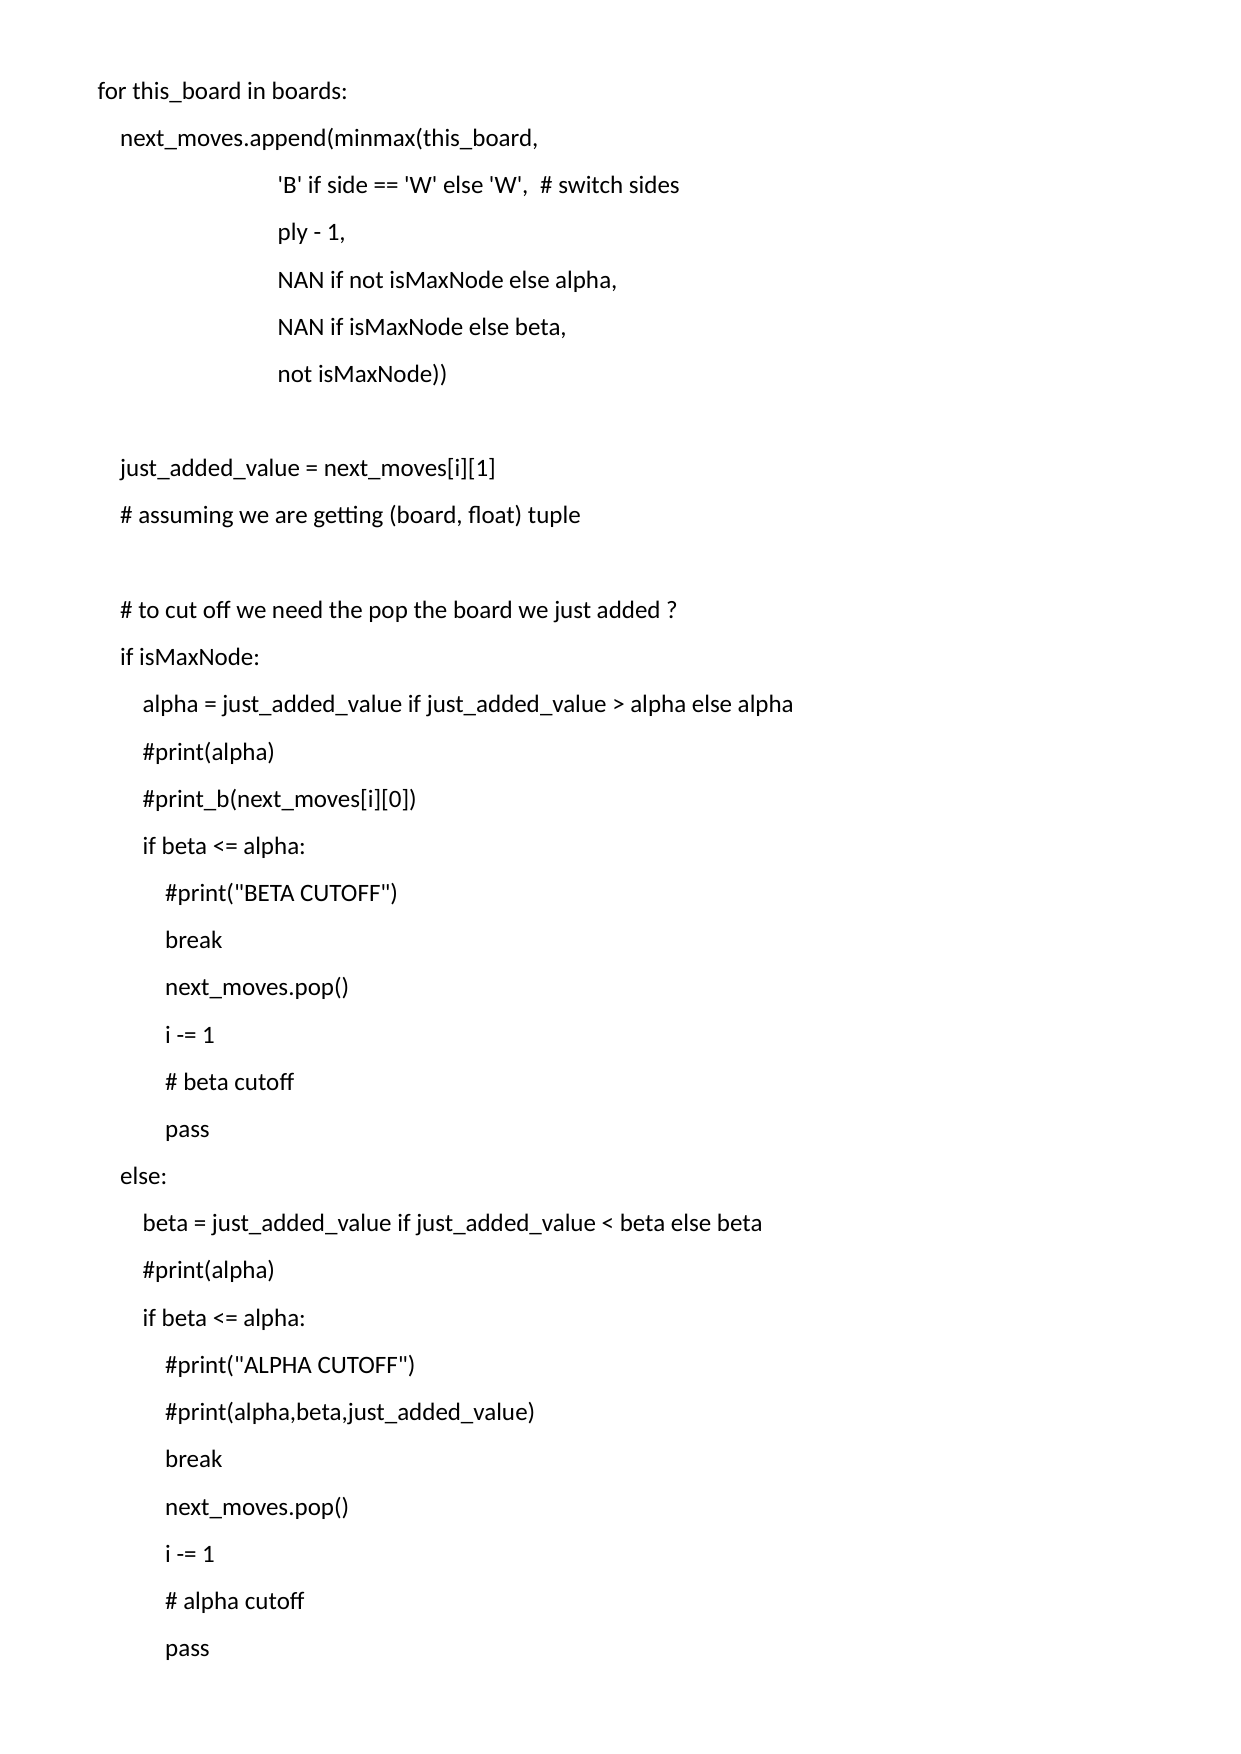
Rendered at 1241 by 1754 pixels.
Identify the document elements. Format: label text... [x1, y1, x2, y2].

text #print_b(next_moves[i][0]) [75, 783, 1165, 813]
text pass [75, 1632, 1165, 1663]
text #print("BETA CUTOFF") [75, 877, 1165, 908]
text not isMaxNode)) [75, 358, 1165, 389]
text alpha = just_added_value if just_added_value > alpha else alpha [75, 688, 1165, 719]
text break [75, 924, 1165, 955]
text else: [75, 1160, 1165, 1191]
text # assuming we are getting (board, float) tuple [75, 500, 1165, 530]
text #print("ALPHA CUTOFF") [75, 1349, 1165, 1379]
text # to cut off we need the pop the board we just added ? [75, 594, 1165, 624]
text ply - 1, [75, 217, 1165, 247]
text break [75, 1443, 1165, 1474]
text for this_board in boards: [75, 75, 1165, 106]
text next_moves.pop() [75, 972, 1165, 1002]
text next_moves.pop() [75, 1491, 1165, 1521]
text i -= 1 [75, 1538, 1165, 1568]
text #print(alpha,beta,just_added_value) [75, 1396, 1165, 1427]
text if isMaxNode: [75, 641, 1165, 672]
text just_added_value = next_moves[i][1] [75, 452, 1165, 483]
text beta = just_added_value if just_added_value < beta else beta [75, 1207, 1165, 1238]
text if beta <= alpha: [75, 830, 1165, 861]
text pass [75, 1113, 1165, 1144]
text # alpha cutoff [75, 1585, 1165, 1616]
text #print(alpha) [75, 736, 1165, 766]
text NAN if not isMaxNode else alpha, [75, 264, 1165, 294]
text # beta cutoff [75, 1066, 1165, 1096]
text i -= 1 [75, 1019, 1165, 1049]
text 'B' if side == 'W' else 'W', # switch sides [75, 169, 1165, 200]
text NAN if isMaxNode else beta, [75, 311, 1165, 341]
text #print(alpha) [75, 1255, 1165, 1285]
text next_moves.append(minmax(this_board, [75, 122, 1165, 153]
text if beta <= alpha: [75, 1302, 1165, 1332]
